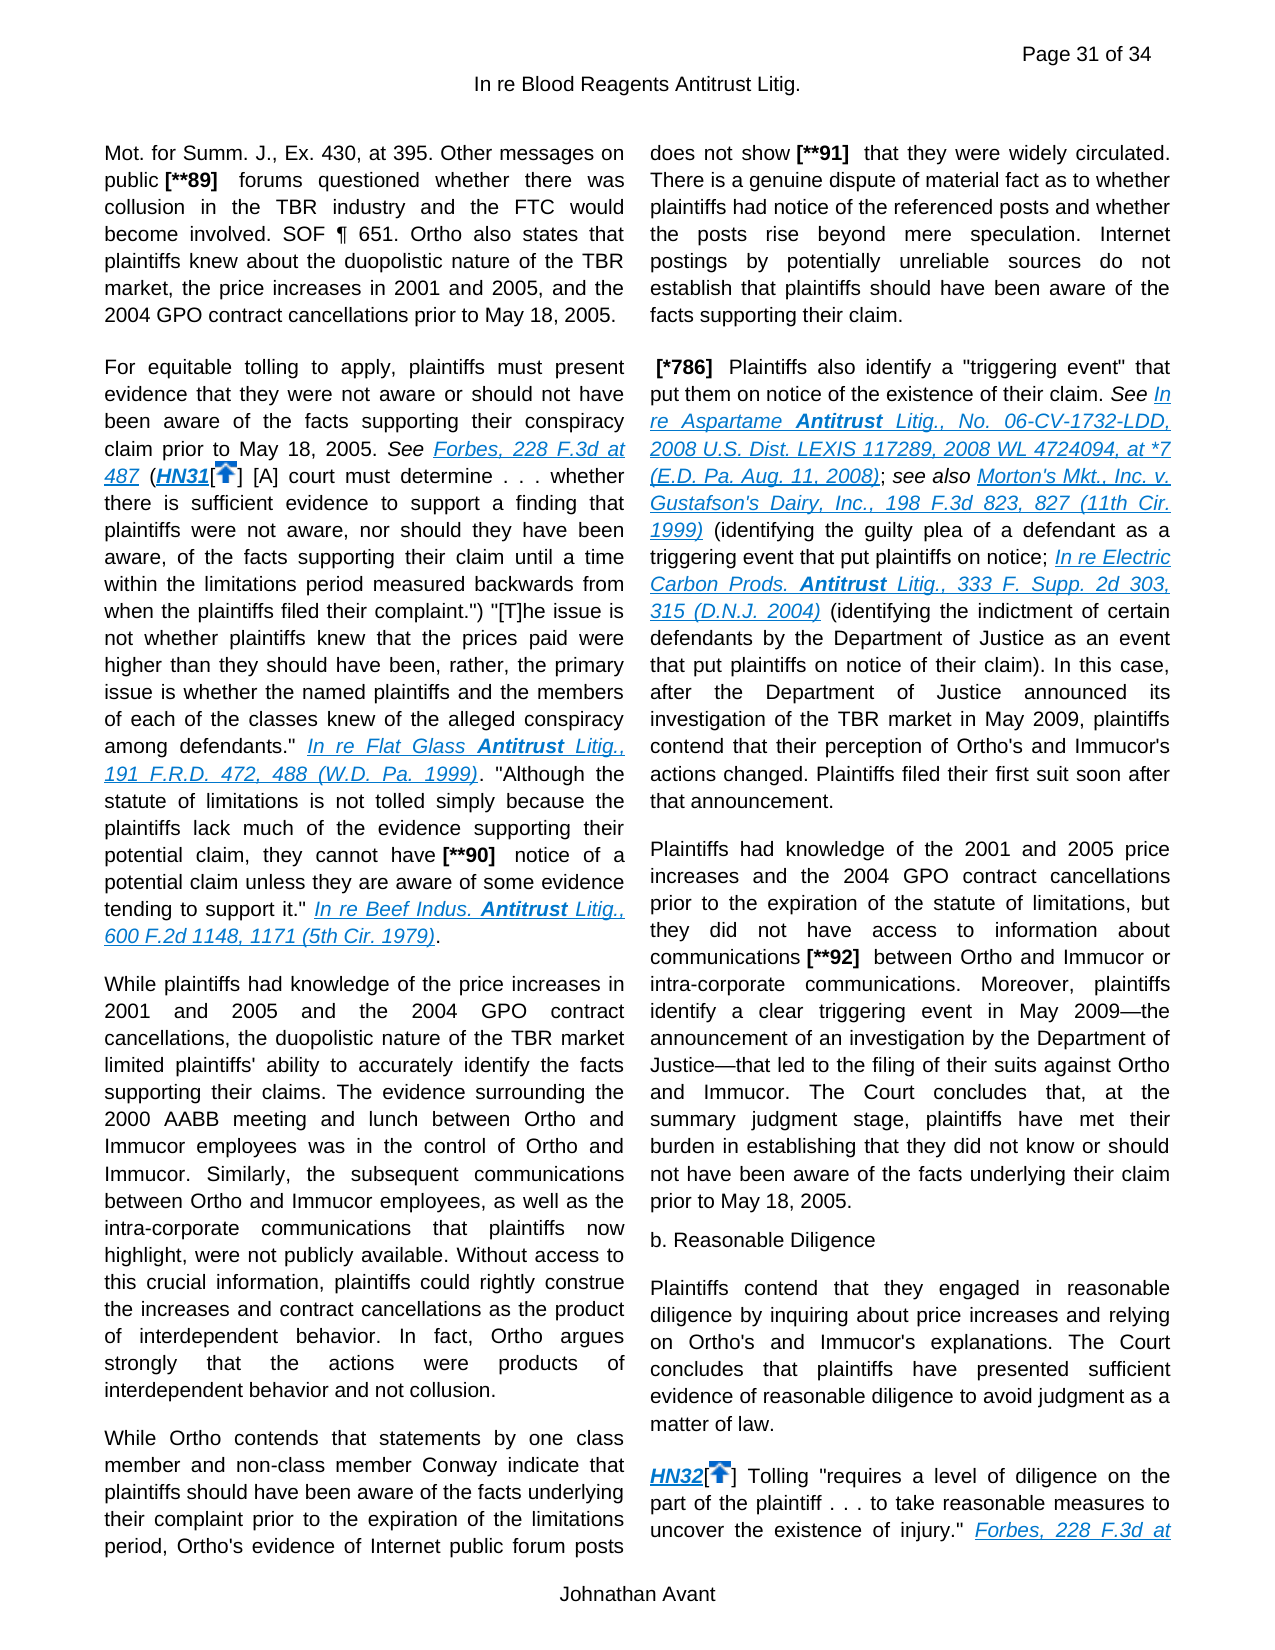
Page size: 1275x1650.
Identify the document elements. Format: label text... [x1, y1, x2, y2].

text [*786] Plaintiffs also identify a "triggering event" that put them on notice of the existence of their claim. See In re Aspartame Antitrust Litig., No. 06-CV-1732-LDD, 2008 U.S. Dist. LEXIS 117289, 2008 WL 4724094, at *7 (E.D. Pa. Aug. 11, 2008); see also Morton's Mkt., Inc. v. Gustafson's Dairy, Inc., 198 F.3d 823, 827 (11th Cir. 1999) (identifying the guilty plea of a defendant as a triggering event that put plaintiffs on notice; In re Electric Carbon Prods. Antitrust Litig., 333 F. Supp. 2d 303, 315 (D.N.J. 2004) (identifying the indictment of certain defendants by the Department of Justice as an event that put plaintiffs on notice of their claim). In this case, after the Department of Justice announced its investigation of the TBR market in May 2009, plaintiffs contend that their perception of Ortho's and Immucor's actions changed. Plaintiffs filed their first suit soon after that announcement. [650, 513, 1171, 812]
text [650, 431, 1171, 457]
text For equitable tolling to apply, plaintiffs must present evidence that they were not aware or should not have been aware of the facts supporting their conspiracy claim prior to May 18, 2005. See Forbes, 228 F.3d at 487 (HN31[] [A] court must determine . . . whether there is sufficient evidence to support a finding that plaintiffs were not aware, nor should they have been aware, of the facts supporting their claim until a time within the limitations period measured backwards from when the plaintiffs filed their complaint.") "[T]he issue is not whether plaintiffs knew that the prices paid were higher than they should have been, rather, the primary issue is whether the named plaintiffs and the members of each of the classes knew of the alleged conspiracy among defendants." In re Flat Glass Antitrust Litig., 191 F.R.D. 472, 488 (W.D. Pa. 1999). "Although the statute of limitations is not tolled simply because the plaintiffs lack much of the evidence supporting their potential claim, they cannot have [**90] notice of a potential claim unless they are aware of some evidence tending to support it." In re Beef Indus. Antitrust Litig., 600 F.2d 1148, 1171 (5th Cir. 1979). [104, 352, 625, 948]
picture [709, 1461, 731, 1483]
text Plaintiffs contend that they engaged in reasonable diligence by inquiring about price increases and relying on Ortho's and Immucor's explanations. The Court concludes that plaintiffs have presented sufficient evidence of reasonable diligence to avoid judgment as a matter of law. [650, 1273, 1171, 1435]
text Plaintiffs had knowledge of the 2001 and 2005 price increases and the 2004 GPO contract cancellations prior to the expiration of the statute of limitations, but they did not have access to information about communications [**92] between Ortho and Immucor or intra-corporate communications. Moreover, plaintiffs identify a clear triggering event in May 2009—the announcement of an investigation by the Department of Justice—that led to the filing of their suits against Ortho and Immucor. The Court concludes that, at the summary judgment stage, plaintiffs have met their burden in establishing that they did not know or should not have been aware of the facts underlying their claim prior to May 18, 2005. [650, 833, 1171, 1212]
text While Ortho contends that statements by one class member and non-class member Conway indicate that plaintiffs should have been aware of the facts underlying their complaint prior to the expiration of the limitations period, Ortho's evidence of Internet public forum posts does not show [**91] that they were widely circulated. There is a genuine dispute of material fact as to whether plaintiffs had notice of the referenced posts and whether the posts rise beyond mere speculation. Internet postings by potentially unreliable sources do not establish that plaintiffs should have been aware of the facts supporting their claim. [650, 137, 1171, 327]
text b. Reasonable Diligence [650, 1225, 1171, 1252]
text While plaintiffs had knowledge of the price increases in 2001 and 2005 and the 2004 GPO contract cancellations, the duopolistic nature of the TBR market limited plaintiffs' ability to accurately identify the facts supporting their claims. The evidence surrounding the 2000 AABB meeting and lunch between Ortho and Immucor employees was in the control of Ortho and Immucor. Similarly, the subsequent communications between Ortho and Immucor employees, as well as the intra-corporate communications that plaintiffs now highlight, were not publicly available. Without access to this crucial information, plaintiffs could rightly construe the increases and contract cancellations as the product of interdependent behavior. In fact, Ortho argues strongly that the actions were products of interdependent behavior and not collusion. [104, 969, 625, 1402]
picture [215, 461, 237, 483]
text While Ortho contends that statements by one class member and non-class member Conway indicate that plaintiffs should have been aware of the facts underlying their complaint prior to the expiration of the limitations period, Ortho's evidence of Internet public forum posts does not show [**91] that they were widely circulated. There is a genuine dispute of material fact as to whether plaintiffs had notice of the referenced posts and whether the posts rise beyond mere speculation. Internet postings by potentially unreliable sources do not establish that plaintiffs should have been aware of the facts supporting their claim. [104, 1423, 625, 1558]
